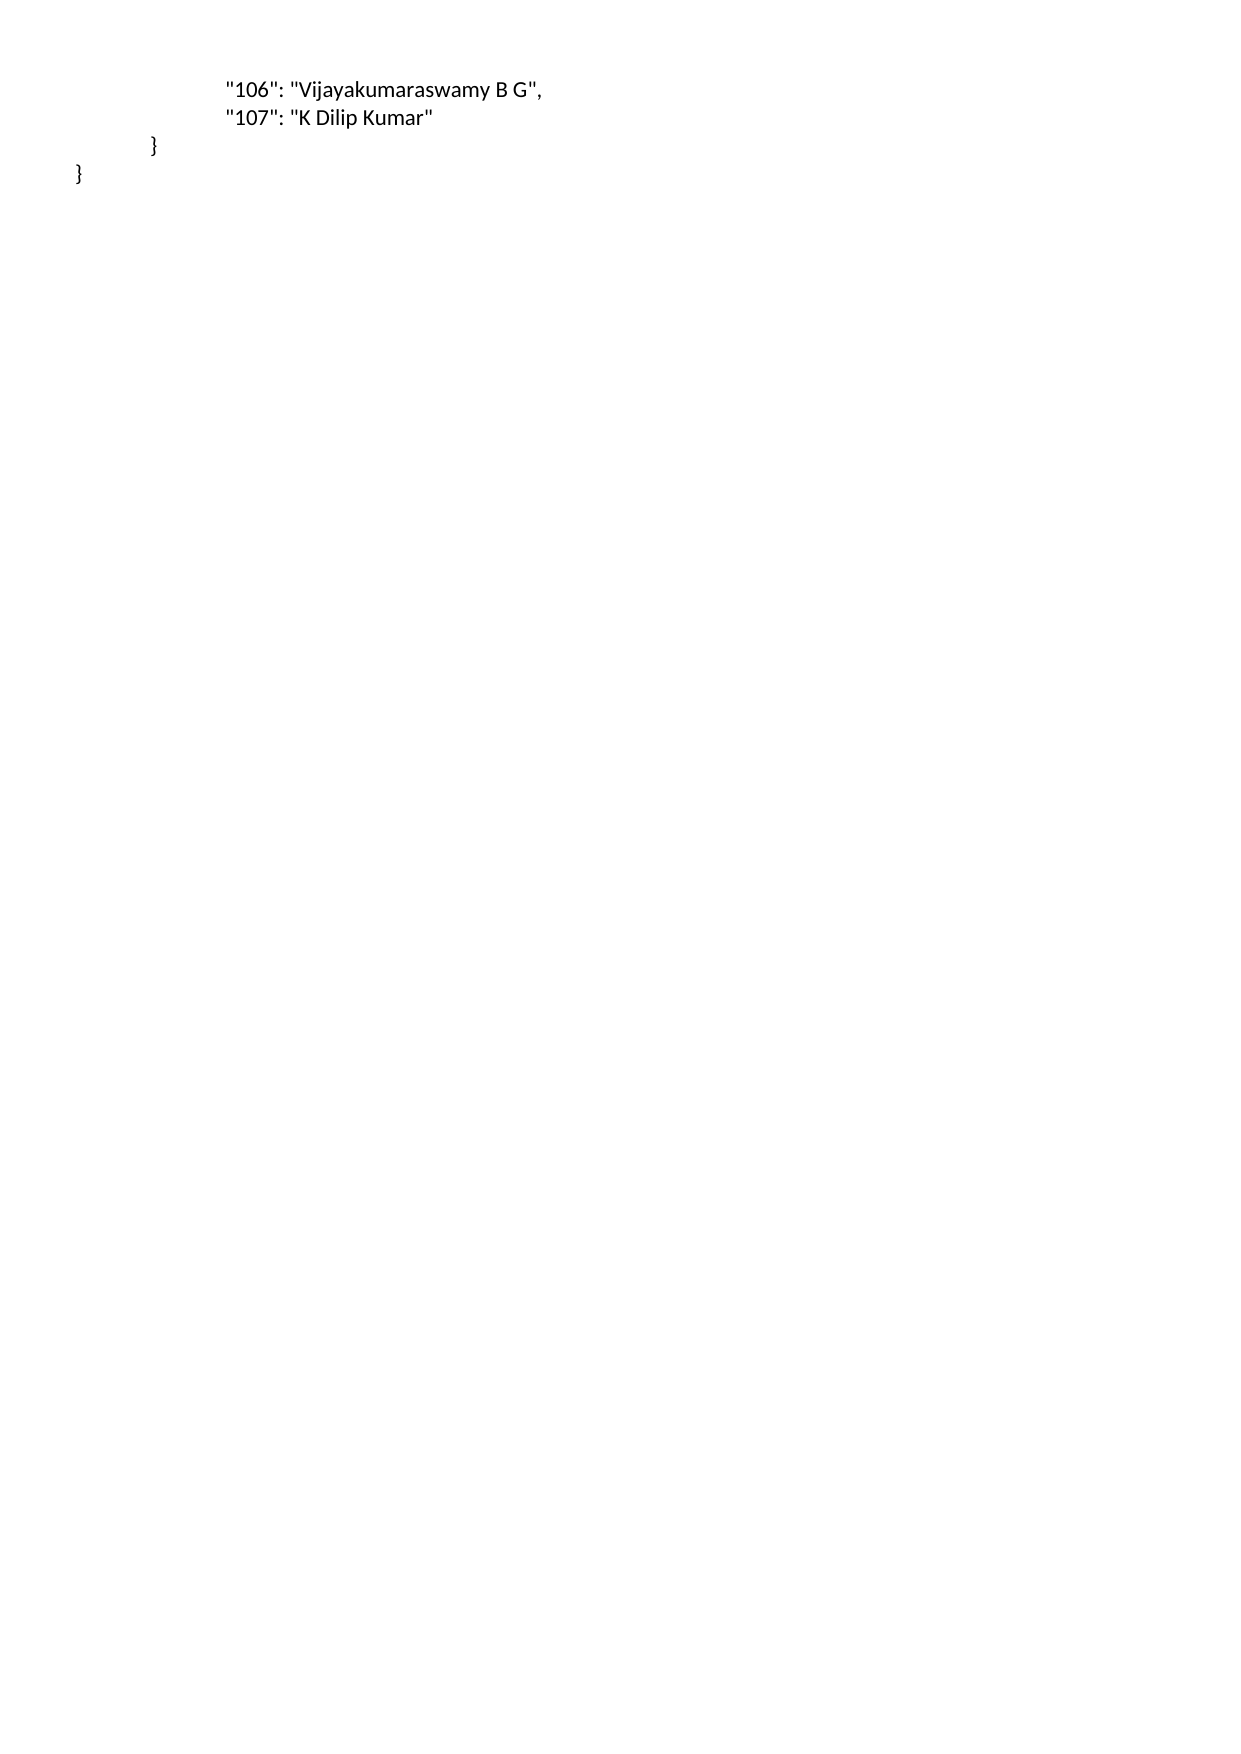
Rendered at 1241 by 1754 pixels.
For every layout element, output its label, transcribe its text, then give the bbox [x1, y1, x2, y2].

text } [75, 131, 1165, 159]
text } [75, 159, 1165, 187]
text "107": "K Dilip Kumar" [75, 103, 1165, 131]
text "106": "Vijayakumaraswamy B G", [75, 75, 1165, 103]
